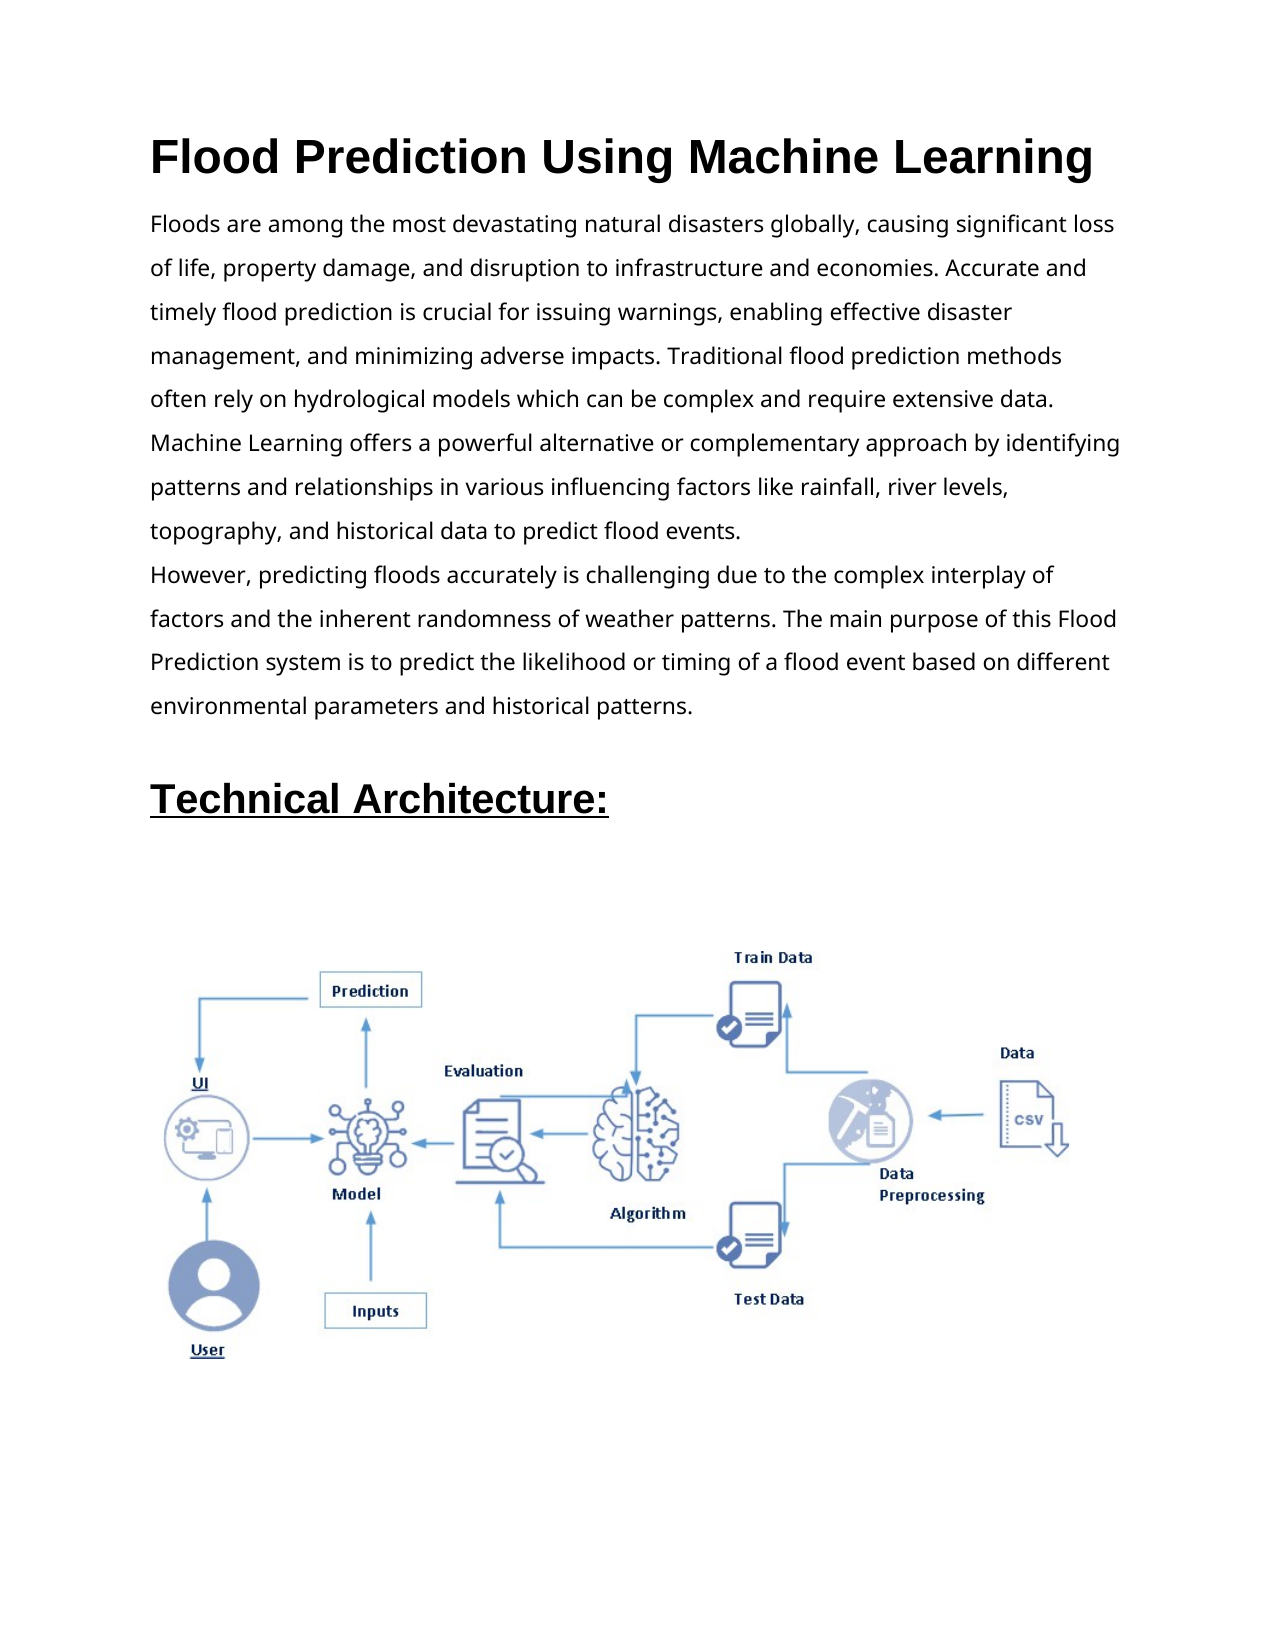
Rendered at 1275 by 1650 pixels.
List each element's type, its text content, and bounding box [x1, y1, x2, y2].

text Floods are among the most devastating natural disasters globally, causing significant loss of life, property damage, and disruption to infrastructure and economies. Accurate and timely flood prediction is crucial for issuing warnings, enabling effective disaster management, and minimizing adverse impacts. Traditional flood prediction methods often rely on hydrological models which can be complex and require extensive data. Machine Learning offers a powerful alternative or complementary approach by identifying patterns and relationships in various influencing factors like rainfall, river levels, topography, and historical data to predict flood events. [150, 208, 1125, 546]
picture [163, 951, 1070, 1359]
title Flood Prediction Using Machine Learning [150, 128, 1125, 183]
text Technical Architecture: [150, 774, 1125, 822]
text However, predicting floods accurately is challenging due to the complex interplay of factors and the inherent randomness of weather patterns. The main purpose of this Flood Prediction system is to predict the likelihood or timing of a flood event based on different environmental parameters and historical patterns. [150, 559, 1122, 721]
